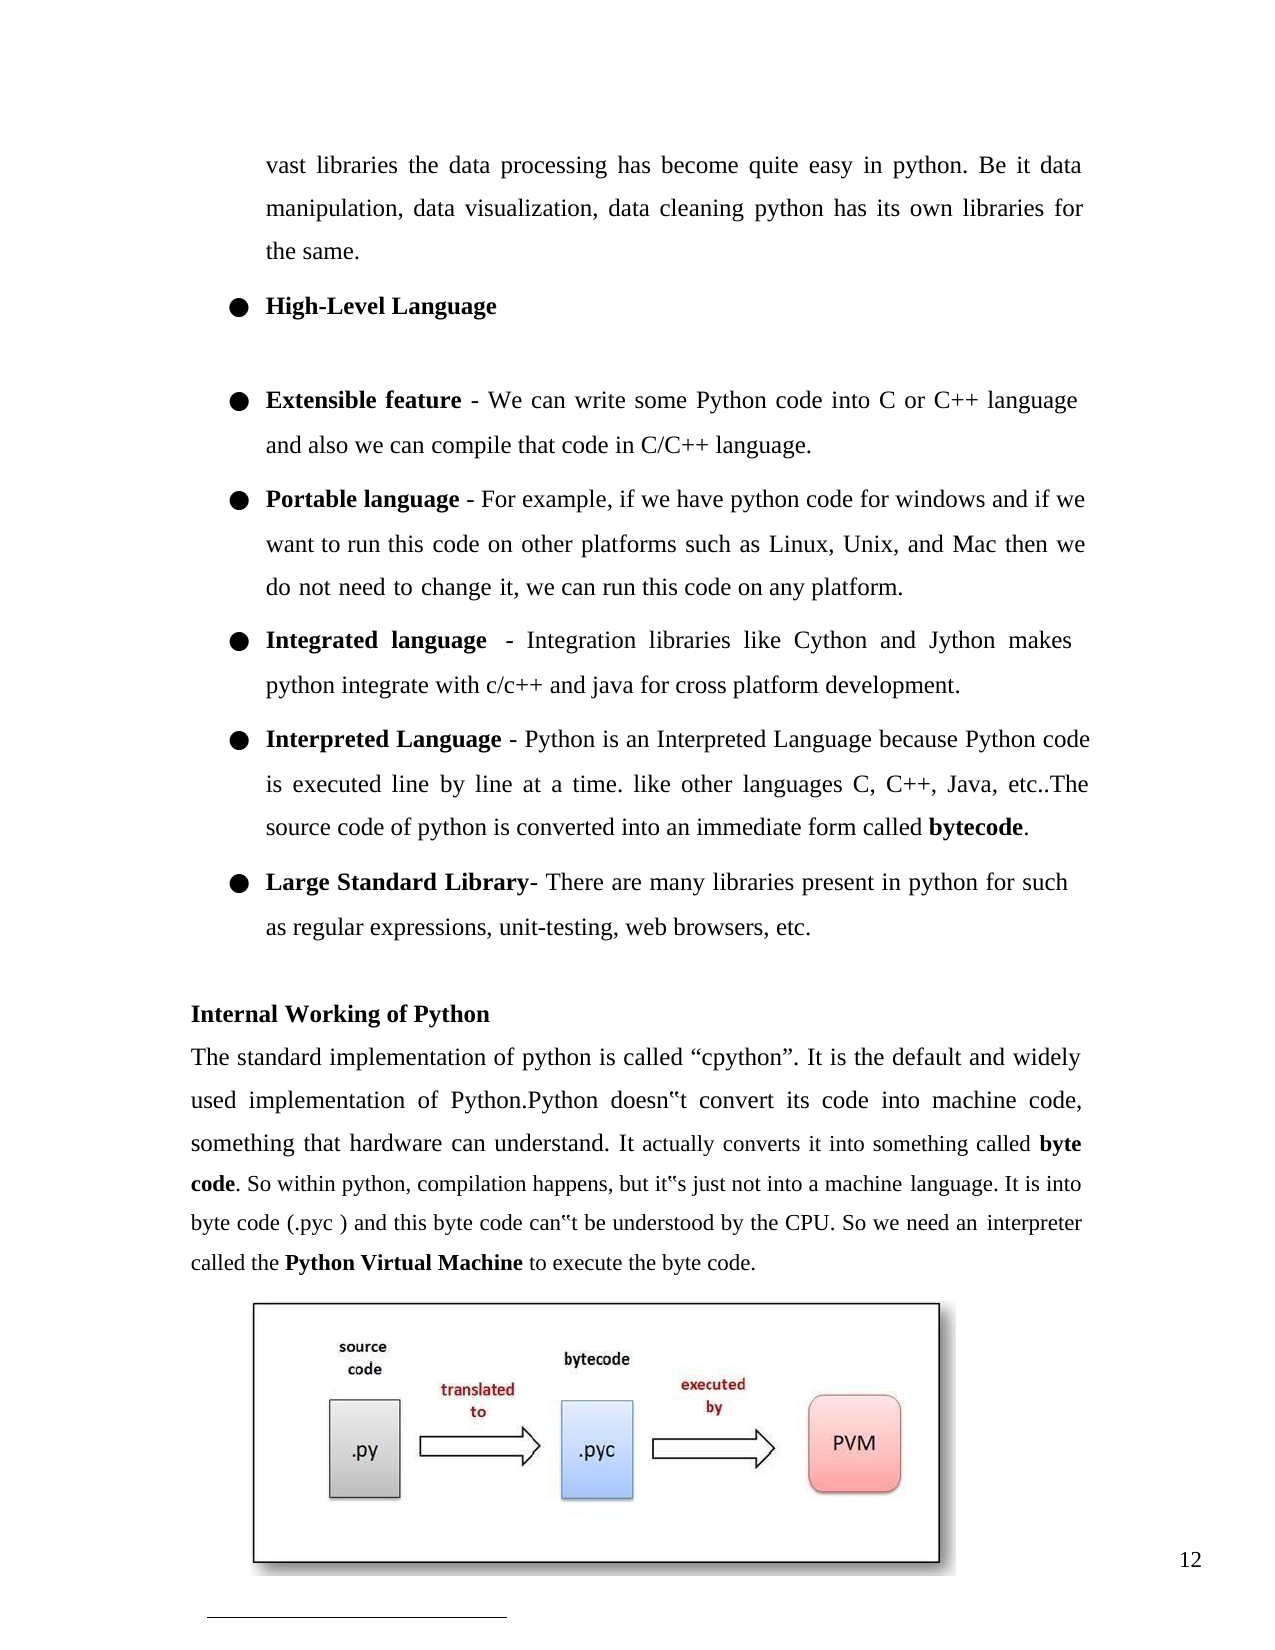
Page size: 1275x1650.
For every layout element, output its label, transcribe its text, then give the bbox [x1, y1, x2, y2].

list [228, 150, 1083, 265]
text The standard implementation of python is called “cpython”. It is the default and widely used implementation of Python.Python doesn‟t convert its code into machine code, something that hardware can understand. It actually converts it into something called byte code. So within python, compilation happens, but it‟s just not into a machine language. It is into byte code (.pyc ) and this byte code can‟t be understood by the CPU. So we need an interpreter called the Python Virtual Machine to execute the byte code. [191, 1042, 1082, 1275]
list Extensible feature - We can write some Python code into C or C++ language and also we can compile that code in C/C++ language. [228, 382, 1079, 459]
picture [251, 1301, 956, 1576]
subtitle Internal Working of Python [191, 999, 1125, 1027]
list Portable language - For example, if we have python code for windows and if we want to run this code on other platforms such as Linux, Unix, and Mac then we do not need to change it, we can run this code on any platform. [228, 481, 1086, 601]
list Interpreted Language - Python is an Interpreted Language because Python code is executed line by line at a time. like other languages C, C++, Java, etc..The source code of python is converted into an immediate form called bytecode. [228, 721, 1090, 841]
list High-Level Language [228, 287, 1125, 322]
list Large Standard Library- There are many libraries present in python for such as regular expressions, unit-testing, web browsers, etc. [228, 863, 1069, 941]
list Integrated language - Integration libraries like Cython and Jython makes python integrate with c/c++ and java for cross platform development. [228, 621, 1073, 699]
